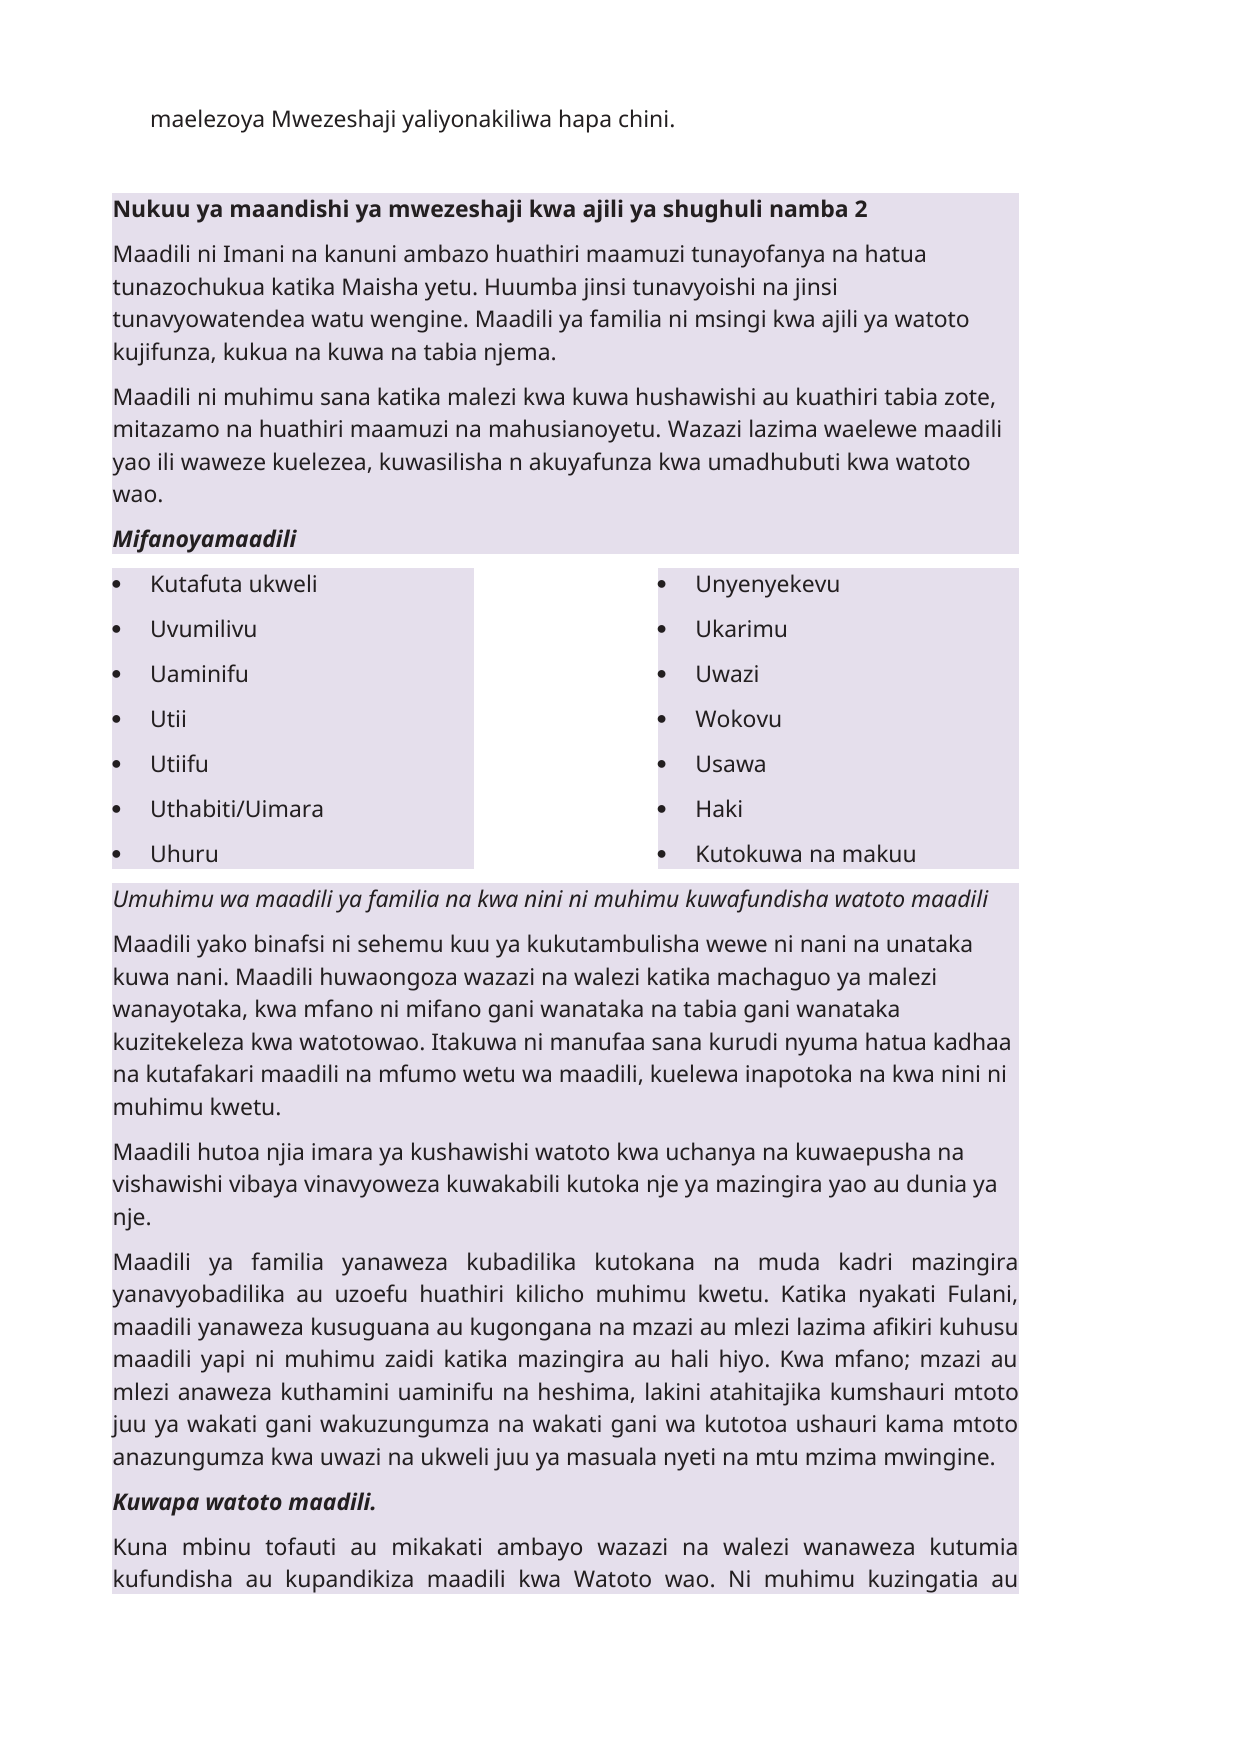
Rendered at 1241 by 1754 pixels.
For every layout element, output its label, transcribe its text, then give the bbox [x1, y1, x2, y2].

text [112, 1531, 1019, 1594]
text Maadili ya familia yanaweza kubadilika kutokana na muda kadri mazingira yanavyobadilika au uzoefu huathiri kilicho muhimu kwetu. Katika nyakati Fulani, maadili yanaweza kusuguana au kugongana na mzazi au mlezi lazima afikiri kuhusu maadili yapi ni muhimu zaidi katika mazingira au hali hiyo. Kwa mfano; mzazi au mlezi anaweza kuthamini uaminifu na heshima, lakini atahitajika kumshauri mtoto juu ya wakati gani wakuzungumza na wakati gani wa kutotoa ushauri kama mtoto anazungumza kwa uwazi na ukweli juu ya masuala nyeti na mtu mzima mwingine. [112, 1246, 1019, 1472]
text Maadili ni Imani na kanuni ambazo huathiri maamuzi tunayofanya na hatua tunazochukua katika Maisha yetu. Huumba jinsi tunavyoishi na jinsi tunavyowatendea watu wengine. Maadili ya familia ni msingi kwa ajili ya watoto kujifunza, kukua na kuwa na tabia njema. [112, 238, 1019, 367]
list Uwazi [658, 658, 1019, 689]
list Wokovu [658, 703, 1019, 734]
text Nukuu ya maandishi ya mwezeshaji kwa ajili ya shughuli namba 2 [112, 193, 1019, 224]
text Maadili hutoa njia imara ya kushawishi watoto kwa uchanya na kuwaepusha na vishawishi vibaya vinavyoweza kuwakabili kutoka nje ya mazingira yao au dunia ya nje. [112, 1136, 1019, 1232]
list Kutafuta ukweli [112, 568, 474, 599]
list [112, 103, 1019, 134]
list Utiifu [112, 748, 474, 779]
text Maadili ni muhimu sana katika malezi kwa kuwa hushawishi au kuathiri tabia zote, mitazamo na huathiri maamuzi na mahusianoyetu. Wazazi lazima waelewe maadili yao ili waweze kuelezea, kuwasilisha n akuyafunza kwa umadhubuti kwa watoto wao. [112, 381, 1019, 509]
list Kutokuwa na makuu [658, 838, 1019, 869]
text Umuhimu wa maadili ya familia na kwa nini ni muhimu kuwafundisha watoto maadili [112, 883, 1019, 914]
text Mifanoyamaadili [112, 523, 1019, 554]
list Utii [112, 703, 474, 734]
list Ukarimu [658, 613, 1019, 644]
list Uvumilivu [112, 613, 474, 644]
text Maadili yako binafsi ni sehemu kuu ya kukutambulisha wewe ni nani na unataka kuwa nani. Maadili huwaongoza wazazi na walezi katika machaguo ya malezi wanayotaka, kwa mfano ni mifano gani wanataka na tabia gani wanataka kuzitekeleza kwa watotowao. Itakuwa ni manufaa sana kurudi nyuma hatua kadhaa na kutafakari maadili na mfumo wetu wa maadili, kuelewa inapotoka na kwa nini ni muhimu kwetu. [112, 928, 1019, 1122]
list Uthabiti/Uimara [112, 793, 474, 824]
list Haki [658, 793, 1019, 824]
list Unyenyekevu [658, 568, 1019, 599]
list Uaminifu [112, 658, 474, 689]
list Usawa [658, 748, 1019, 779]
list Uhuru [112, 838, 474, 869]
text Kuwapa watoto maadili. [112, 1486, 1019, 1517]
